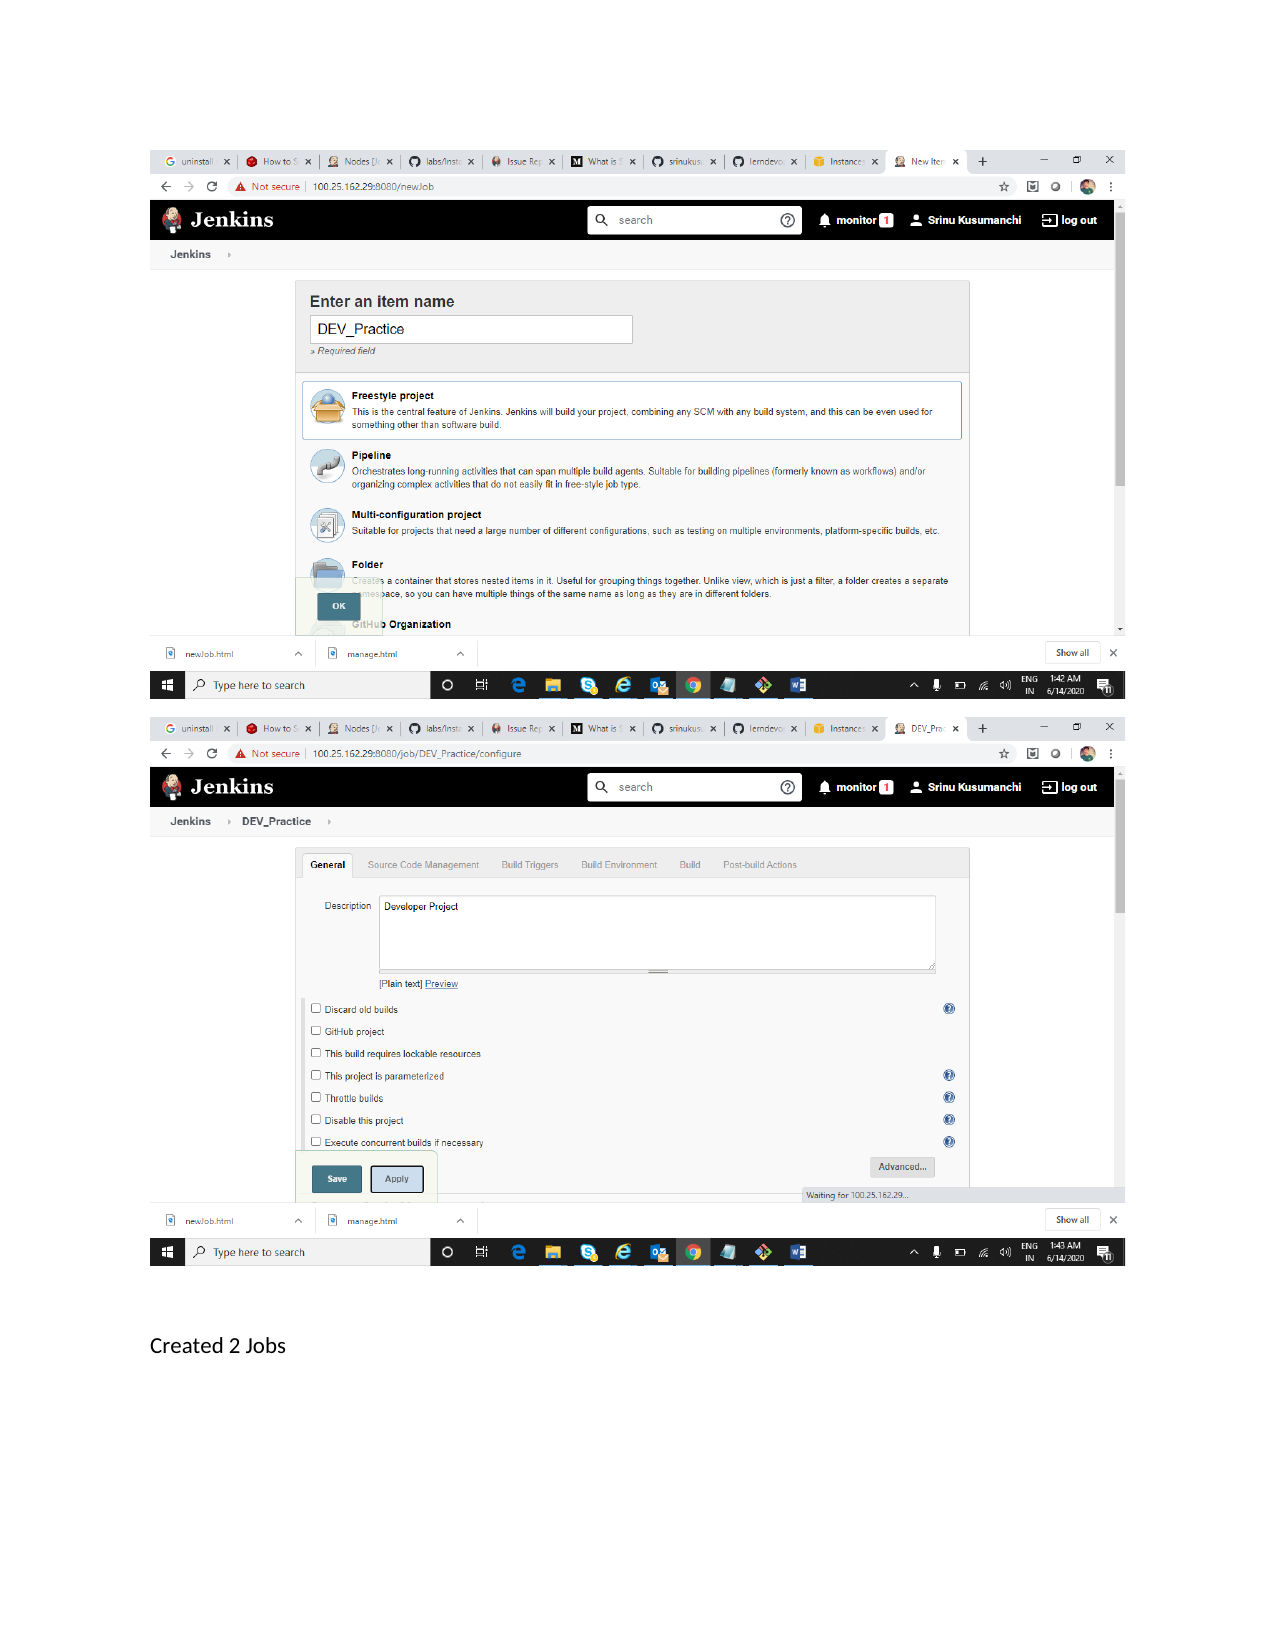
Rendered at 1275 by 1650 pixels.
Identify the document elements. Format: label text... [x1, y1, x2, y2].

text Created 2 Jobs [150, 1331, 1125, 1359]
picture [150, 717, 1125, 1266]
picture [150, 150, 1125, 699]
